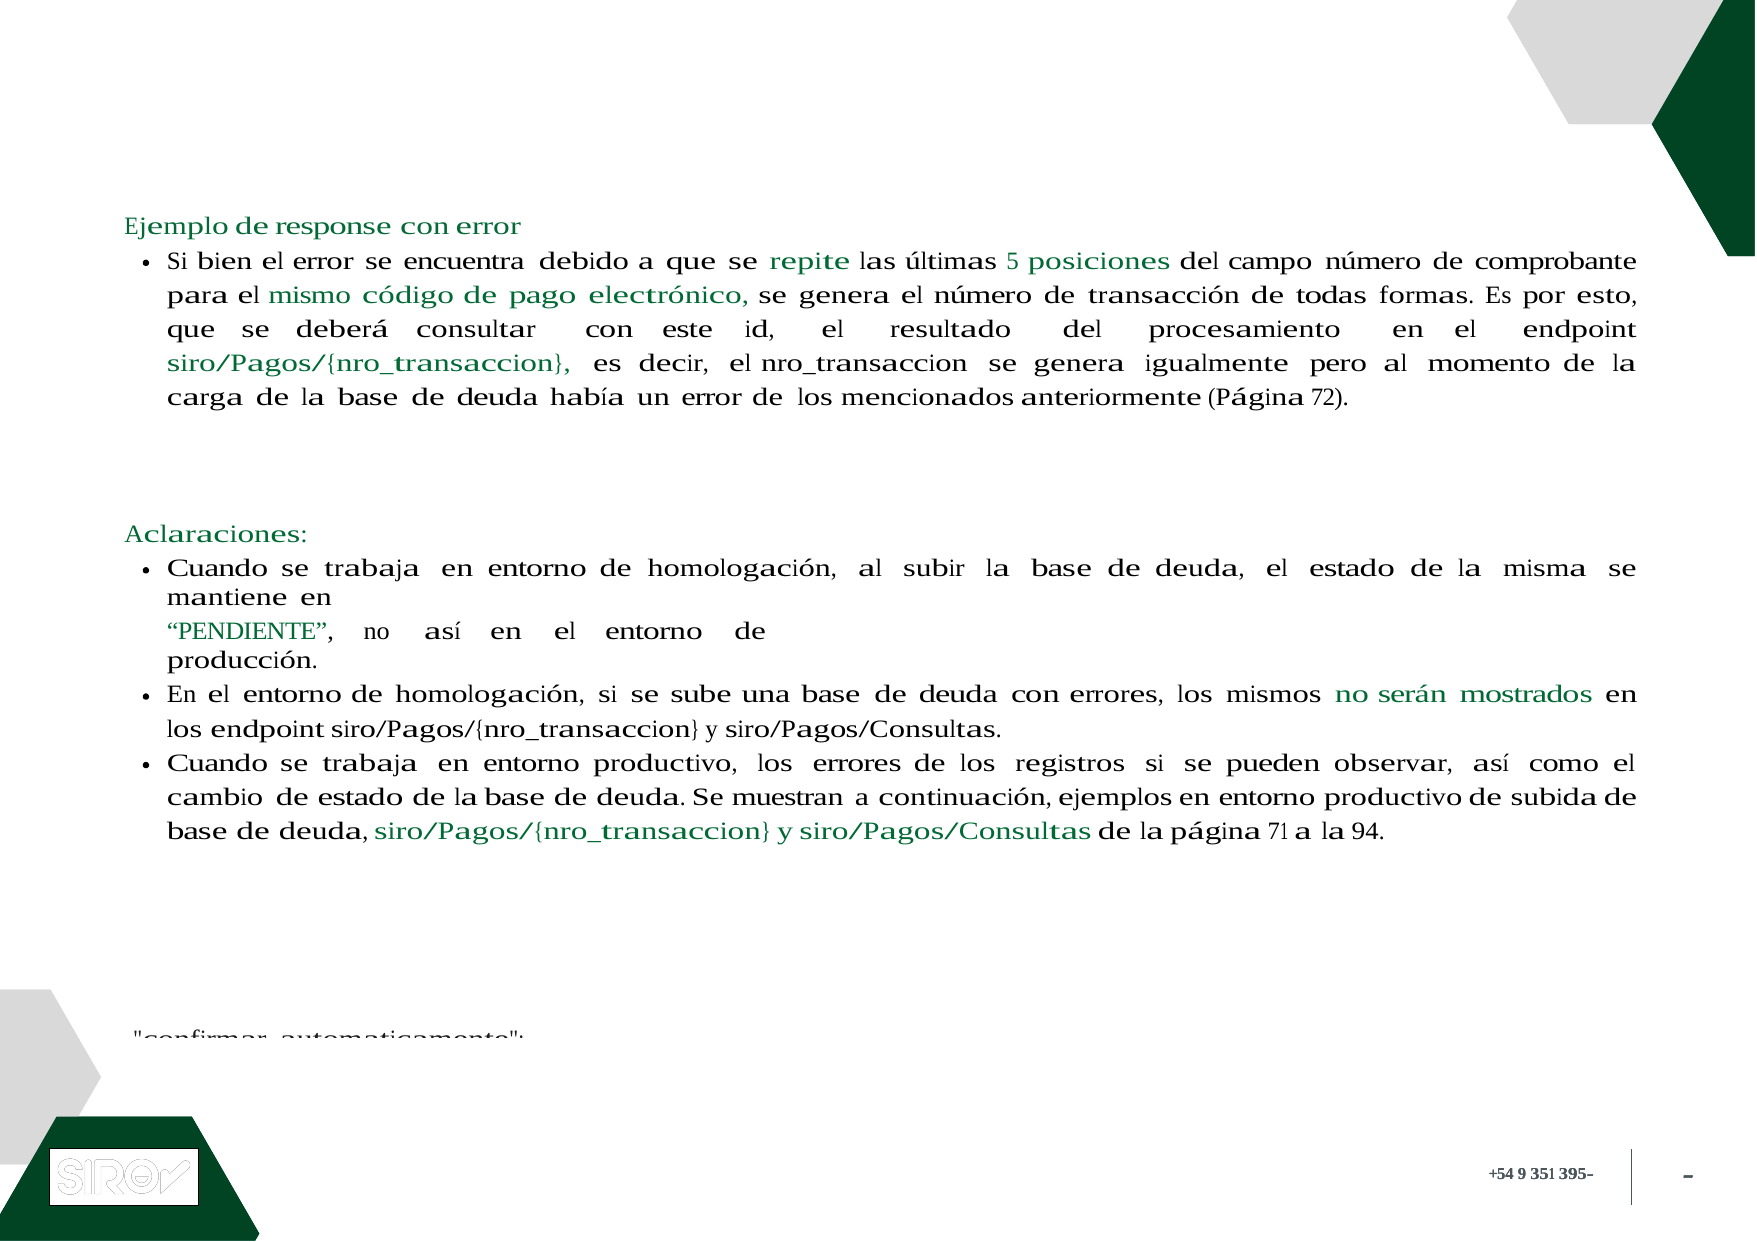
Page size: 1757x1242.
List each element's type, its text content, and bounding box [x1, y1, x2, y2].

text Aclaraciones: [124, 519, 1756, 548]
text En el entorno de homologación, si se sube una base de deuda con errores, los mismos no serán mostrados en los endpoint siro/Pagos/{nro_transaccion} y siro/Pagos/Consultas. [167, 679, 1637, 742]
text Cuando se trabaja en entorno de homologación, al subir la base de deuda, el estado de la misma se mantiene en [167, 553, 1637, 611]
picture [50, 1149, 198, 1205]
text Si bien el error se encuentra debido a que se repite las últimas 5 posiciones del campo número de comprobante para el mismo código de pago electrónico, se genera el número de transacción de todas formas. Es por esto, que se deberá consultar con este id, el resultado del procesamiento en el endpoint siro/Pagos/{nro_transaccion}, es decir, el nro_transaccion se genera igualmente pero al momento de la carga de la base de deuda había un error de los mencionados anteriormente (Página 72). [167, 246, 1637, 411]
text Ejemplo de response con error [124, 211, 1756, 240]
text “PENDIENTE”, no así en el entorno de producción. [167, 616, 766, 674]
text Cuando se trabaja en entorno productivo, los errores de los registros si se pueden observar, así como el cambio de estado de la base de deuda. Se muestran a continuación, ejemplos en entorno productivo de subida de base de deuda, siro/Pagos/{nro_transaccion} y siro/Pagos/Consultas de la página 71 a la 94. [167, 748, 1637, 845]
